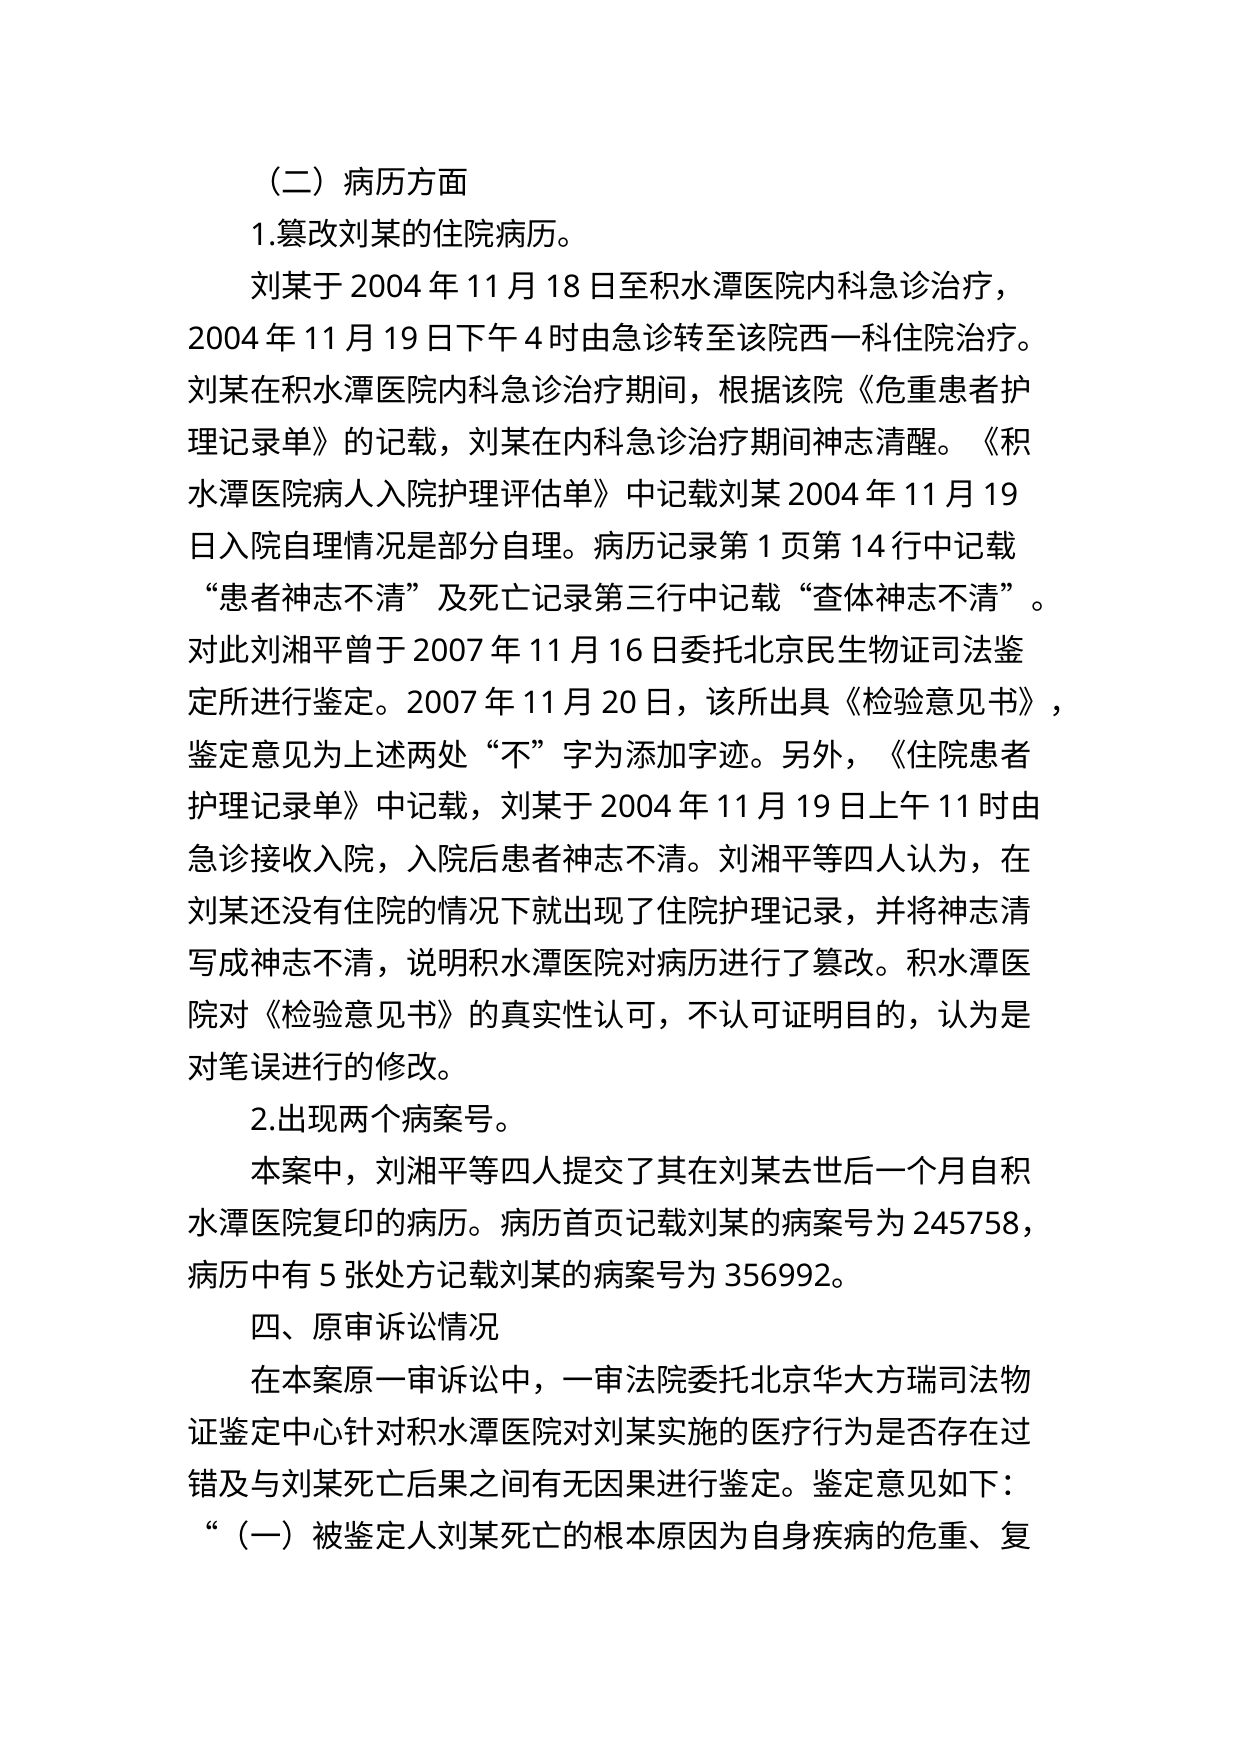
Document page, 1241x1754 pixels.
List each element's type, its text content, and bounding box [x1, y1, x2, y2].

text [187, 1348, 1053, 1556]
text 2.出现两个病案号。 [187, 1087, 1053, 1139]
text 本案中，刘湘平等四人提交了其在刘某去世后一个月自积水潭医院复印的病历。病历首页记载刘某的病案号为245758，病历中有5张处方记载刘某的病案号为356992。 [187, 1139, 1053, 1296]
text 四、原审诉讼情况 [187, 1296, 1053, 1348]
text （二）病历方面 [187, 150, 1053, 202]
text 刘某于2004年11月18日至积水潭医院内科急诊治疗，2004年11月19日下午4时由急诊转至该院西一科住院治疗。刘某在积水潭医院内科急诊治疗期间，根据该院《危重患者护理记录单》的记载，刘某在内科急诊治疗期间神志清醒。《积水潭医院病人入院护理评估单》中记载刘某2004年11月19日入院自理情况是部分自理。病历记录第1页第14行中记载“患者神志不清”及死亡记录第三行中记载“查体神志不清”。对此刘湘平曾于2007年11月16日委托北京民生物证司法鉴定所进行鉴定。2007年11月20日，该所出具《检验意见书》，鉴定意见为上述两处“不”字为添加字迹。另外，《住院患者护理记录单》中记载，刘某于2004年11月19日上午11时由急诊接收入院，入院后患者神志不清。刘湘平等四人认为，在刘某还没有住院的情况下就出现了住院护理记录，并将神志清写成神志不清，说明积水潭医院对病历进行了篡改。积水潭医院对《检验意见书》的真实性认可，不认可证明目的，认为是对笔误进行的修改。 [187, 254, 1053, 1087]
text 1.篡改刘某的住院病历。 [187, 202, 1053, 254]
